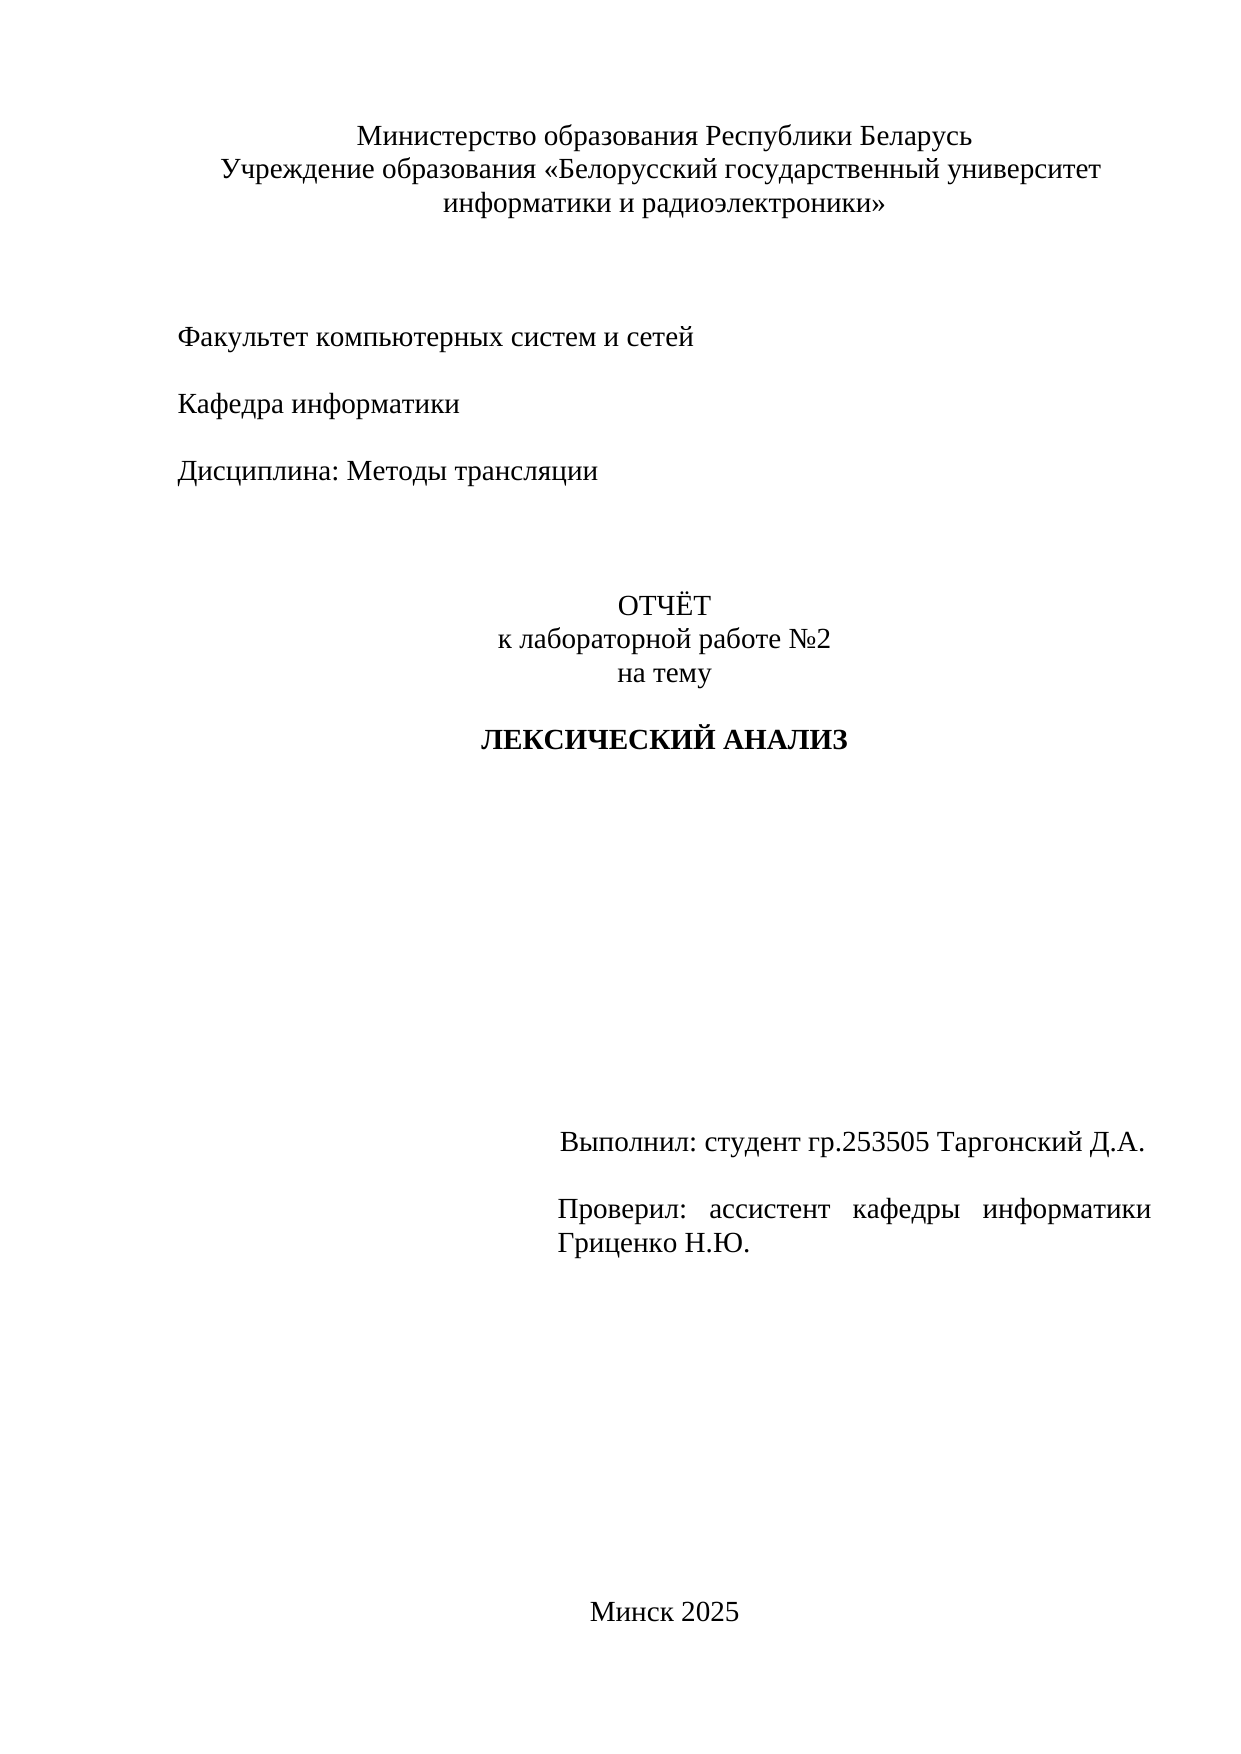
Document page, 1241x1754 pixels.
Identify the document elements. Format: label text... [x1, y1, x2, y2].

text Минск 2025 [177, 1594, 1152, 1627]
text Учреждение образования «Белорусский государственный университет информатики и радиоэлектроники» [177, 152, 1152, 219]
text Выполнил: студент гр.253505 Таргонский Д.А. [477, 1124, 1152, 1158]
text Дисциплина: Методы трансляции [177, 453, 1152, 487]
text Проверил: ассистент кафедры информатики Гриценко Н.Ю. [557, 1191, 1152, 1258]
text к лабораторной работе №2 [177, 621, 1152, 655]
text на тему [177, 655, 1152, 688]
text ОТЧЁТ [177, 588, 1152, 621]
text Кафедра информатики [177, 386, 1152, 420]
text Министерство образования Республики Беларусь [177, 118, 1152, 152]
text Факультет компьютерных систем и сетей [177, 319, 1152, 353]
text ЛЕКСИЧЕСКИЙ АНАЛИЗ [177, 722, 1152, 755]
